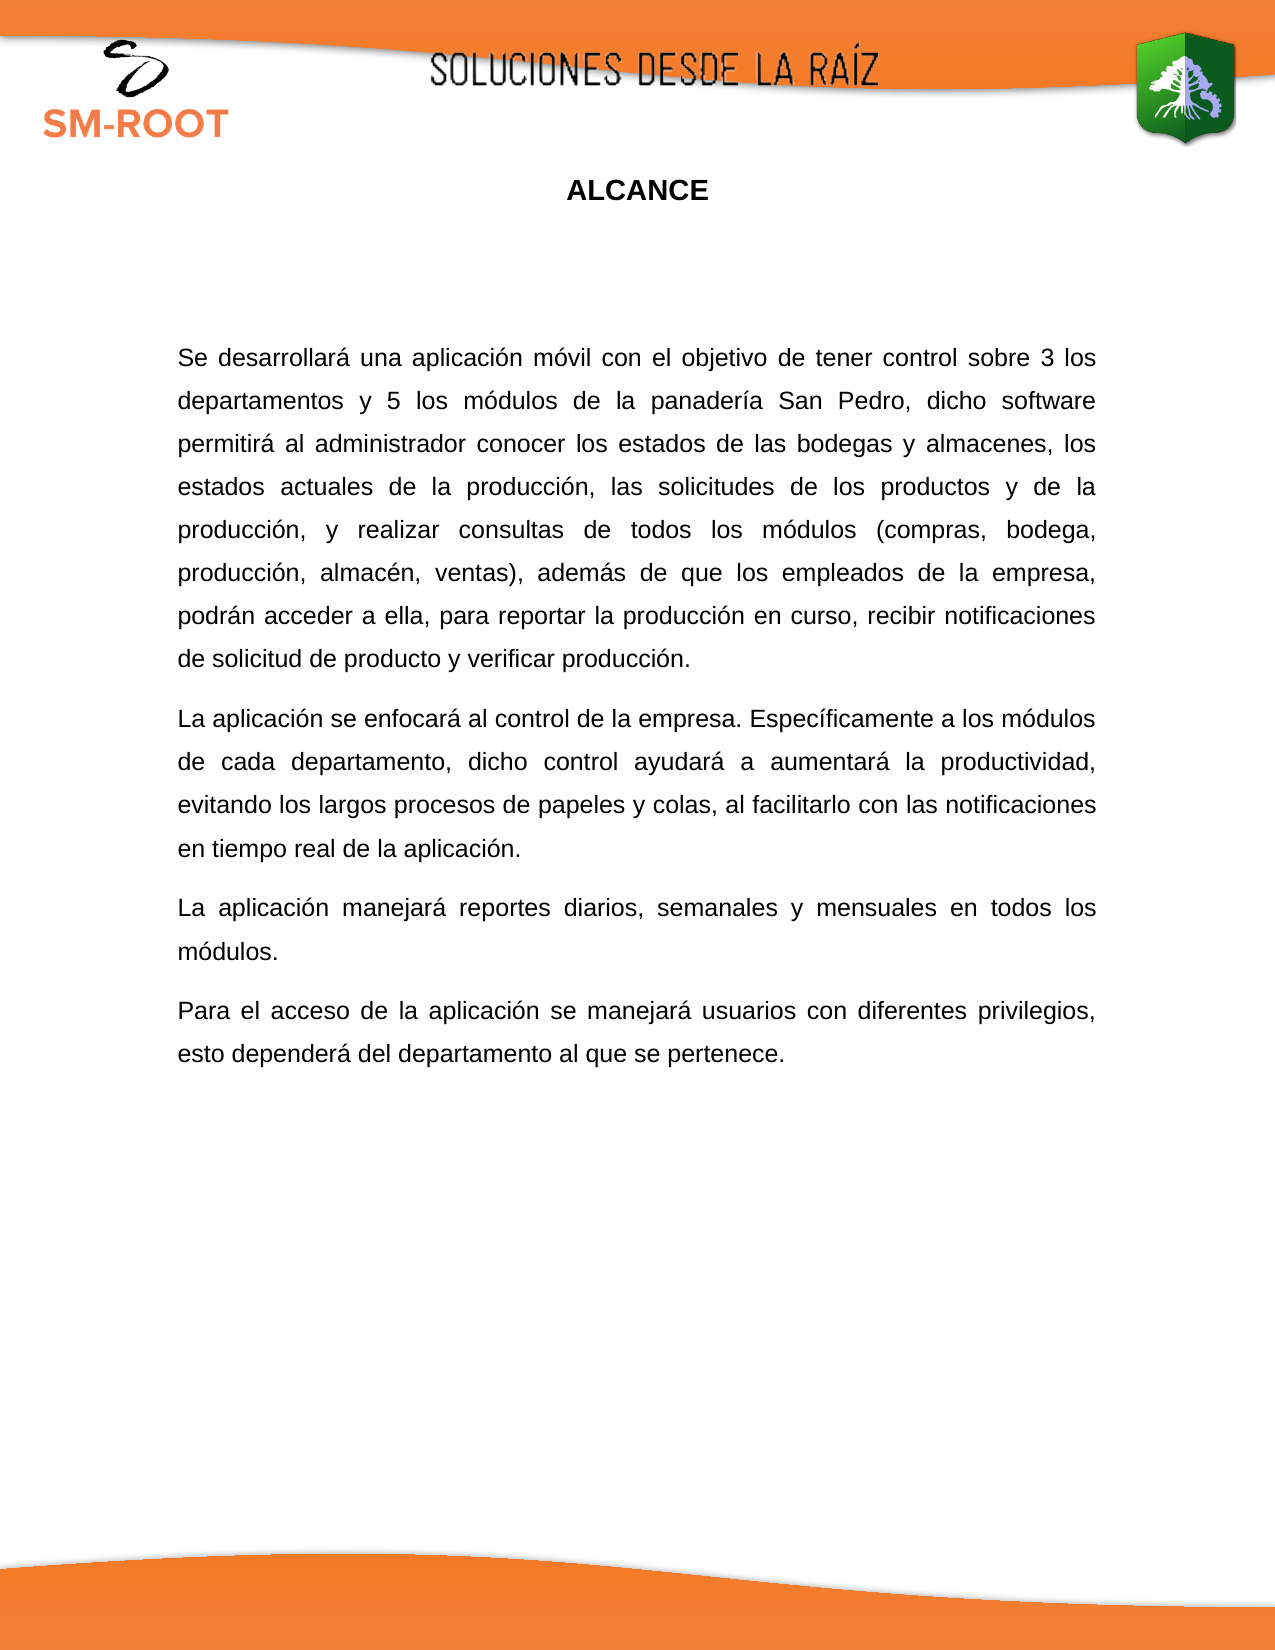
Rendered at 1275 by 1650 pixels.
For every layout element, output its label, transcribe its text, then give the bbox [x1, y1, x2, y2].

text Para el acceso de la aplicación se manejará usuarios con diferentes privilegios, esto dependerá del departamento al que se pertenece. [177, 996, 1098, 1068]
text Se desarrollará una aplicación móvil con el objetivo de tener control sobre 3 los departamentos y 5 los módulos de la panadería San Pedro, dicho software permitirá al administrador conocer los estados de las bodegas y almacenes, los estados actuales de la producción, las solicitudes de los productos y de la producción, y realizar consultas de todos los módulos (compras, bodega, producción, almacén, ventas), además de que los empleados de la empresa, podrán acceder a ella, para reportar la producción en curso, recibir notificaciones de solicitud de producto y verificar producción. [177, 342, 1098, 673]
subtitle ALCANCE [177, 173, 1098, 206]
picture [1132, 28, 1237, 147]
picture [41, 38, 230, 147]
text La aplicación manejará reportes diarios, semanales y mensuales en todos los módulos. [177, 893, 1098, 965]
text La aplicación se enfocará al control de la empresa. Específicamente a los módulos de cada departamento, dicho control ayudará a aumentará la productividad, evitando los largos procesos de papeles y colas, al facilitarlo con las notificaciones en tiempo real de la aplicación. [177, 704, 1098, 862]
